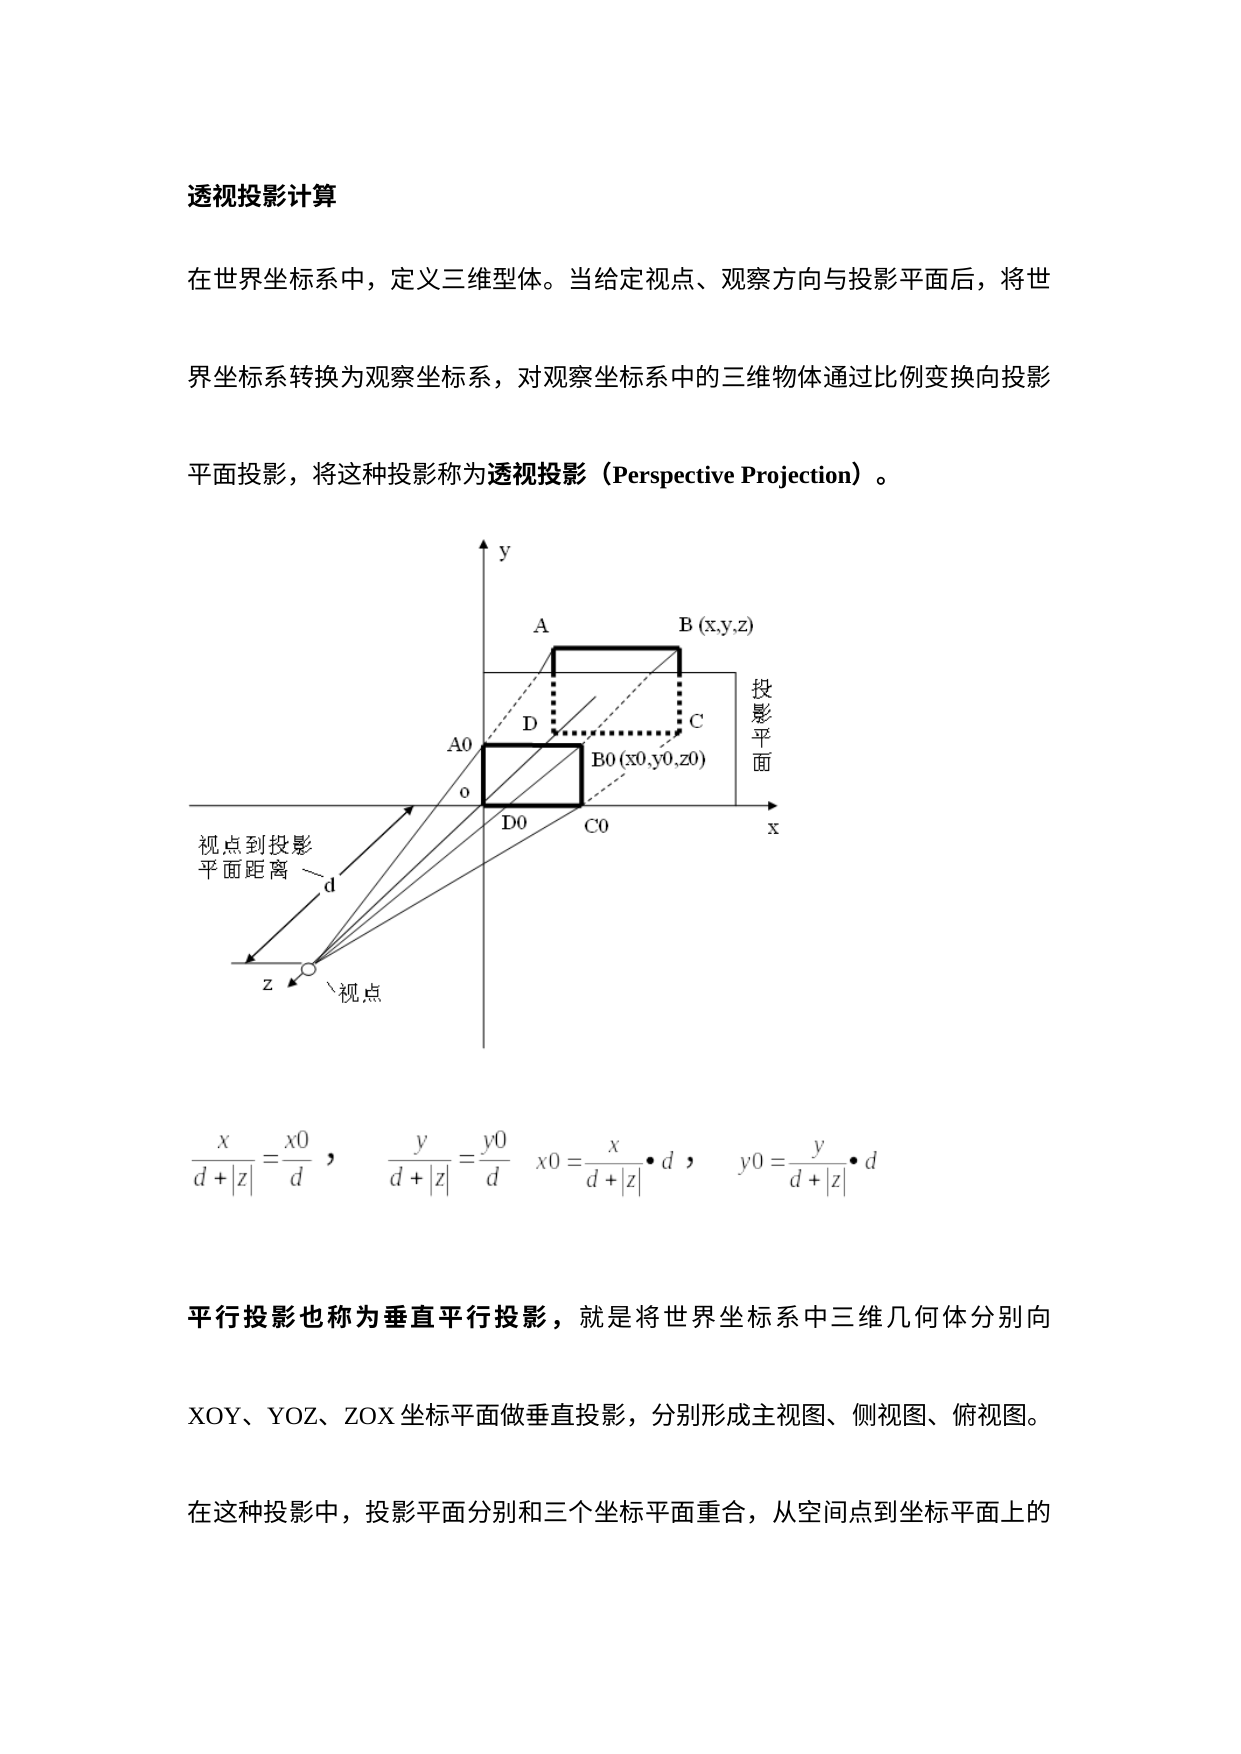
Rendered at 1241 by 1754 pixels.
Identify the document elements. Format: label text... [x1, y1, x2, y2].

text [187, 1283, 1053, 1543]
text 在世界坐标系中，定义三维型体。当给定视点、观察方向与投影平面后，将世界坐标系转换为观察坐标系，对观察坐标系中的三维物体通过比例变换向投影平面投影，将这种投影称为透视投影（Perspective Projection）。 [187, 245, 1053, 505]
text 透视投影计算 [187, 162, 1053, 227]
picture [187, 523, 795, 1053]
